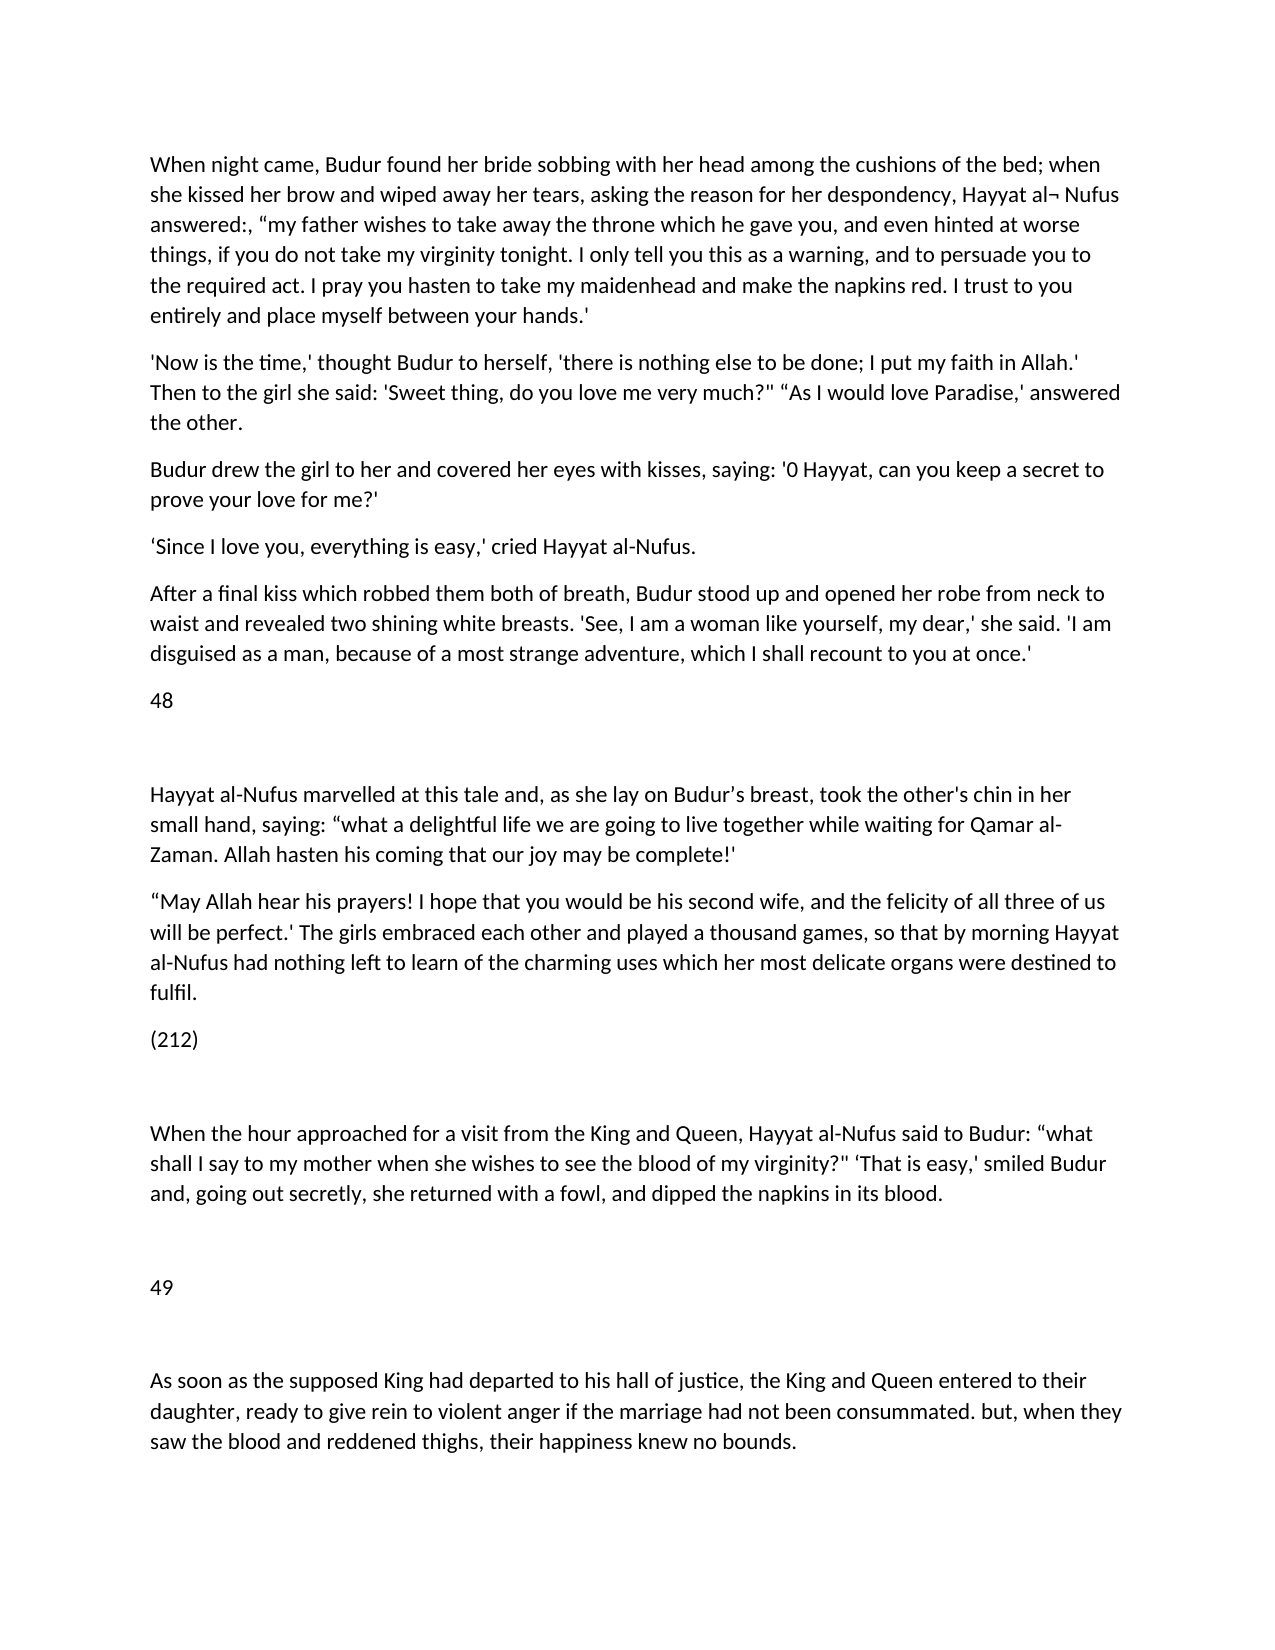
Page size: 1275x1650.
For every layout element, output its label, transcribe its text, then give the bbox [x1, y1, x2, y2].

text 48 [150, 686, 1125, 714]
text (212) [150, 1025, 1125, 1053]
text When the hour approached for a visit from the King and Queen, Hayyat al-Nufus said to Budur: “what shall I say to my mother when she wishes to see the blood of my virginity?" ‘That is easy,' smiled Budur and, going out secretly, she returned with a fowl, and dipped the napkins in its blood. [150, 1119, 1125, 1207]
text After a final kiss which robbed them both of breath, Budur stood up and opened her robe from neck to waist and revealed two shining white breasts. 'See, I am a woman like yourself, my dear,' she said. 'I am disguised as a man, because of a most strange adventure, which I shall recount to you at once.' [150, 579, 1125, 668]
text When night came, Budur found her bride sobbing with her head among the cushions of the bed; when she kissed her brow and wiped away her tears, asking the reason for her despondency, Hayyat al¬ Nufus answered:, “my father wishes to take away the throne which he gave you, and even hinted at worse things, if you do not take my virginity tonight. I only tell you this as a warning, and to persuade you to the required act. I pray you hasten to take my maidenhead and make the napkins red. I trust to you entirely and place myself between your hands.' [150, 150, 1125, 329]
text ‘Since I love you, everything is easy,' cried Hayyat al-Nufus. [150, 532, 1125, 560]
text 'Now is the time,' thought Budur to herself, 'there is nothing else to be done; I put my faith in Allah.' Then to the girl she said: 'Sweet thing, do you love me very much?" “As I would love Paradise,' answered the other. [150, 348, 1125, 436]
text As soon as the supposed King had departed to his hall of justice, the King and Queen entered to their daughter, ready to give rein to violent anger if the marriage had not been consummated. but, when they saw the blood and reddened thighs, their happiness knew no bounds. [150, 1367, 1125, 1455]
text 49 [150, 1273, 1125, 1301]
text “May Allah hear his prayers! I hope that you would be his second wife, and the felicity of all three of us will be perfect.' The girls embraced each other and played a thousand games, so that by morning Hayyat al-Nufus had nothing left to learn of the charming uses which her most delicate organs were destined to fulfil. [150, 887, 1125, 1006]
text Hayyat al-Nufus marvelled at this tale and, as she lay on Budur’s breast, took the other's chin in her small hand, saying: “what a delightful life we are going to live together while waiting for Qamar al-Zaman. Allah hasten his coming that our joy may be complete!' [150, 780, 1125, 869]
text Budur drew the girl to her and covered her eyes with kisses, saying: '0 Hayyat, can you keep a secret to prove your love for me?' [150, 455, 1125, 513]
